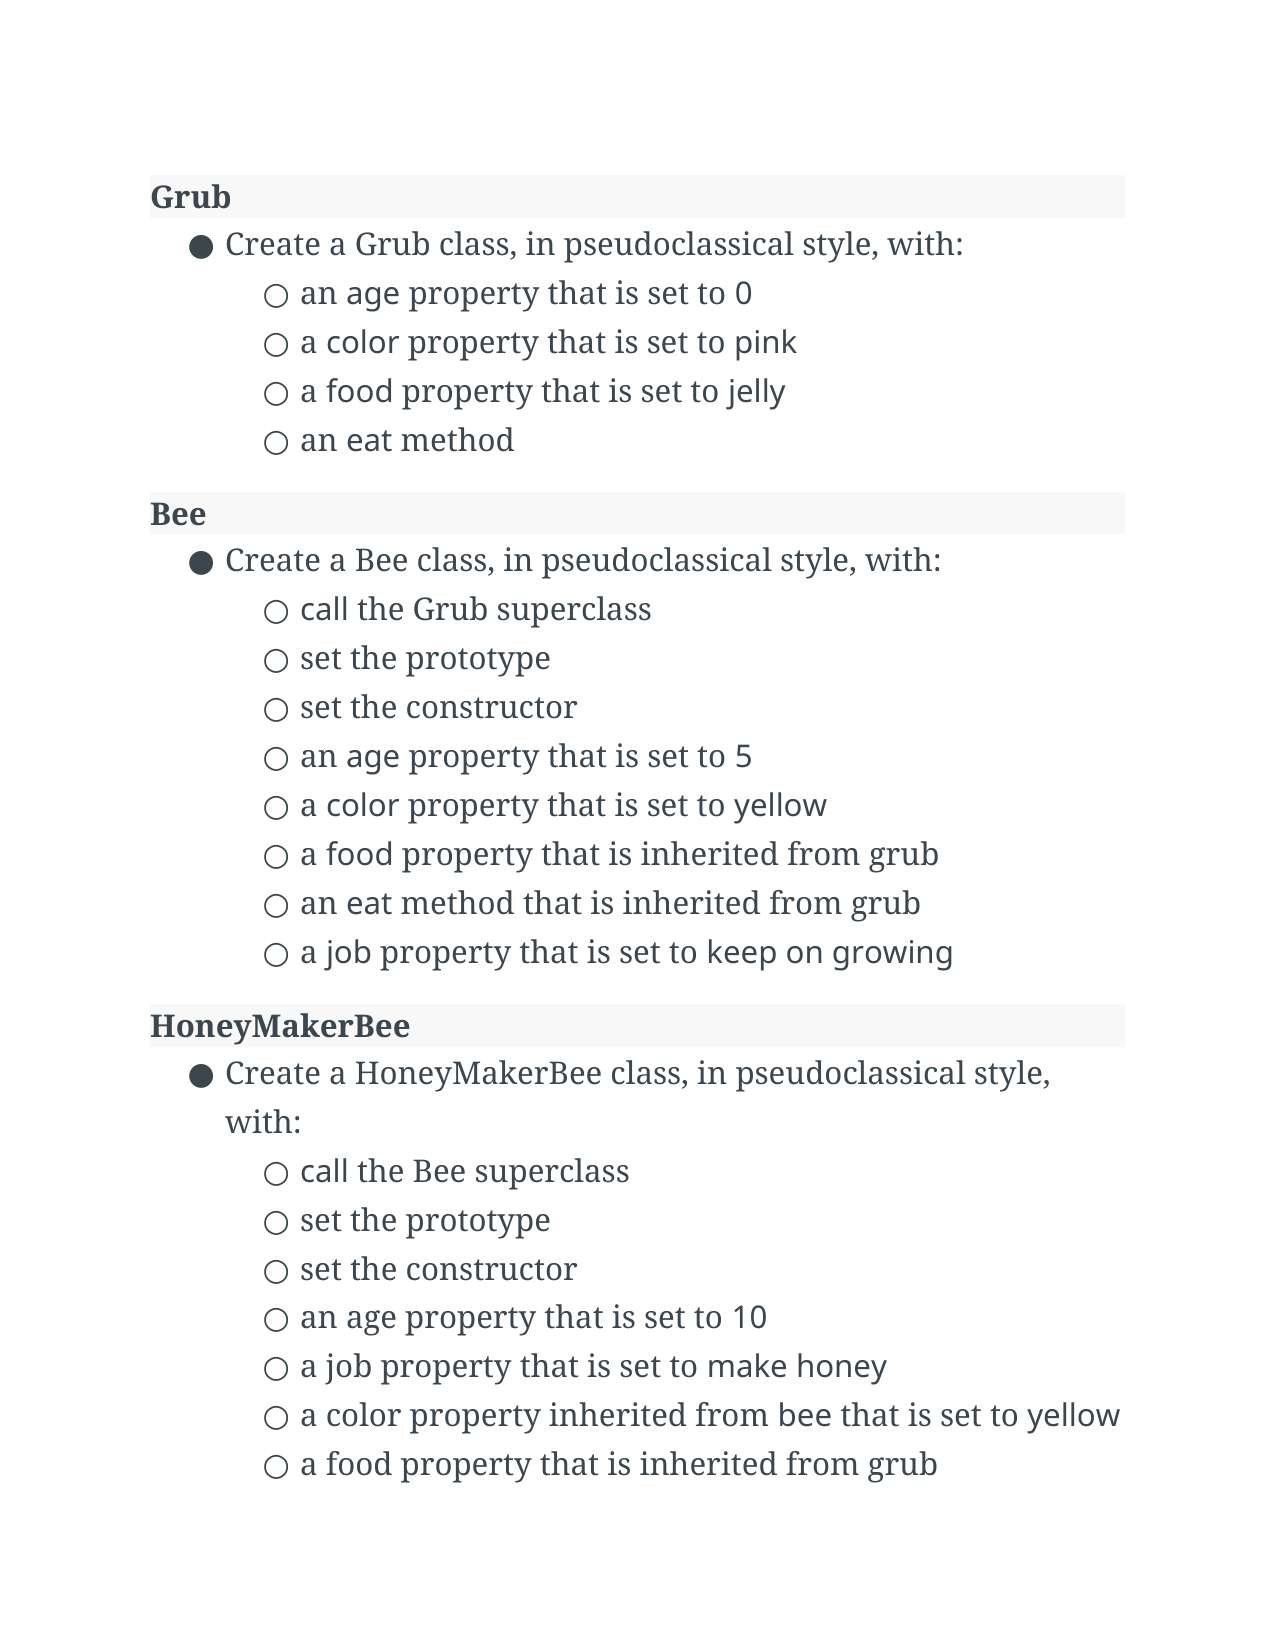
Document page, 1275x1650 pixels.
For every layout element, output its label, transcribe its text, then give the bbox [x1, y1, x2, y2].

list call the Grub superclass [262, 587, 1125, 630]
list a color property inherited from bee that is set to yellow [262, 1393, 1125, 1436]
list a job property that is set to keep on growing [262, 930, 1125, 973]
list an eat method that is inherited from grub [262, 881, 1125, 924]
list an age property that is set to 0 [262, 271, 1125, 313]
subtitle HoneyMakerBee [150, 1004, 1125, 1047]
subtitle Grub [150, 175, 1125, 218]
list a food property that is set to jelly [262, 369, 1125, 411]
list an eat method [262, 418, 1125, 460]
list a job property that is set to make honey [262, 1344, 1125, 1387]
list set the prototype [262, 1198, 1125, 1240]
list a color property that is set to yellow [262, 783, 1125, 826]
list Create a Bee class, in pseudoclassical style, with: [187, 538, 1125, 581]
list Create a Grub class, in pseudoclassical style, with: [187, 222, 1125, 264]
list a color property that is set to pink [262, 320, 1125, 362]
list Create a HoneyMakerBee class, in pseudoclassical style, with: [187, 1051, 1125, 1142]
list set the prototype [262, 636, 1125, 679]
list a food property that is inherited from grub [262, 832, 1125, 875]
list a food property that is inherited from grub [262, 1442, 1125, 1485]
list call the Bee superclass [262, 1149, 1125, 1191]
list an age property that is set to 5 [262, 734, 1125, 777]
subtitle Bee [150, 492, 1125, 534]
list set the constructor [262, 685, 1125, 728]
list an age property that is set to 10 [262, 1296, 1125, 1338]
list set the constructor [262, 1247, 1125, 1289]
